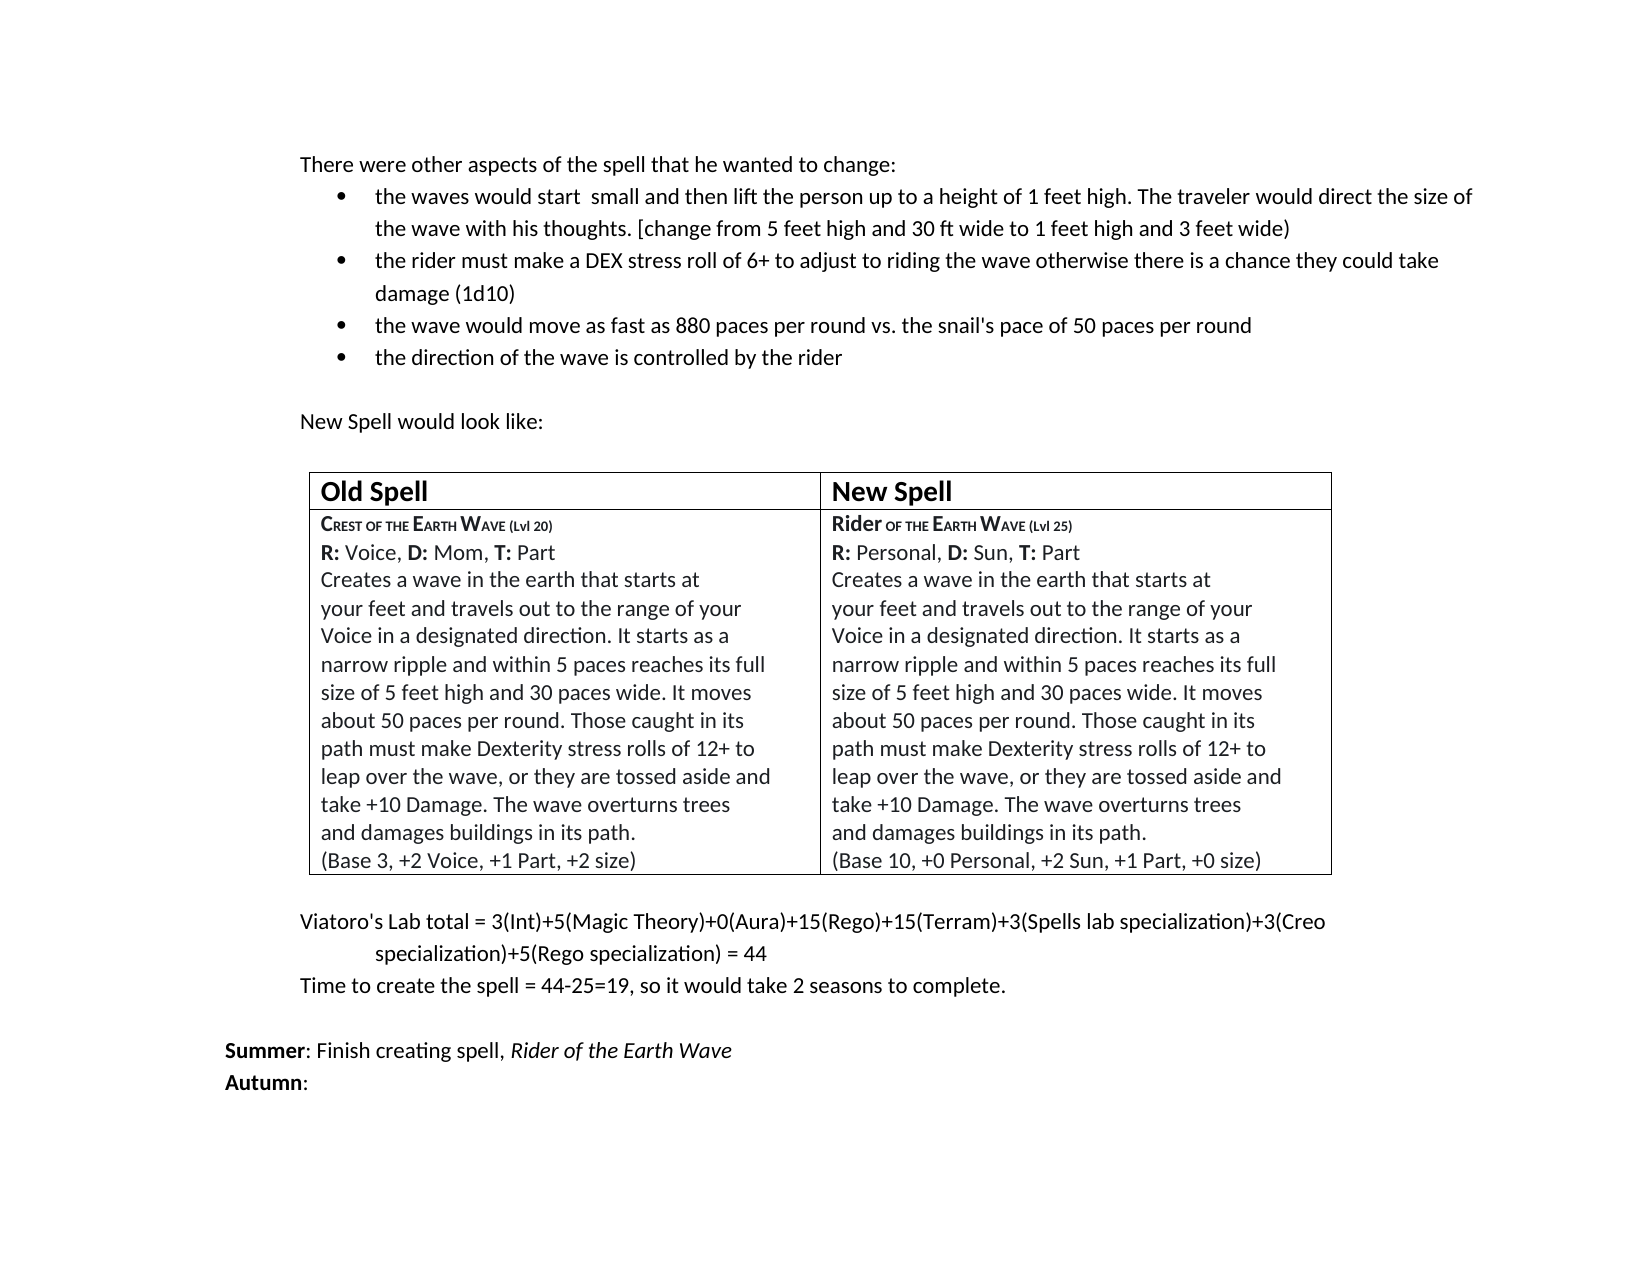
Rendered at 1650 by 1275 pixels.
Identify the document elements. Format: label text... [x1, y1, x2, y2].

list the rider must make a DEX stress roll of 6+ to adjust to riding the wave otherwise there is a chance they could take damage (1d10) [337, 247, 1500, 307]
text Time to create the spell = 44-25=19, so it would take 2 seasons to complete. [150, 971, 1500, 999]
list the wave would move as fast as 880 paces per round vs. the snail's pace of 50 paces per round [337, 311, 1500, 339]
table_header Old Spell [310, 473, 820, 508]
table_header New Spell [821, 473, 1331, 508]
list There were other aspects of the spell that he wanted to change: [300, 150, 1500, 178]
text New Spell would look like: [150, 407, 1500, 436]
text Viatoro's Lab total = 3(Int)+5(Magic Theory)+0(Aura)+15(Rego)+15(Terram)+3(Spells lab specialization)+3(Creo specialization)+5(Rego specialization) = 44 [150, 907, 1500, 967]
table_cell CREST OF THE EARTH WAVE (Lvl 20) R: Voice, D: Mom, T: Part Creates a wave in the earth that starts at your feet and travels out to the range of your Voice in a designated direction. It starts as a narrow ripple and within 5 paces reaches its full size of 5 feet high and 30 paces wide. It moves about 50 paces per round. Those caught in its path must make Dexterity stress rolls of 12+ to leap over the wave, or they are tossed aside and take +10 Damage. The wave overturns trees and damages buildings in its path. (Base 3, +2 Voice, +1 Part, +2 size) [310, 510, 820, 874]
text Summer: Finish creating spell, Rider of the Earth Wave [150, 1036, 1500, 1064]
table_cell Rider OF THE EARTH WAVE (Lvl 25) R: Personal, D: Sun, T: Part Creates a wave in the earth that starts at your feet and travels out to the range of your Voice in a designated direction. It starts as a narrow ripple and within 5 paces reaches its full size of 5 feet high and 30 paces wide. It moves about 50 paces per round. Those caught in its path must make Dexterity stress rolls of 12+ to leap over the wave, or they are tossed aside and take +10 Damage. The wave overturns trees and damages buildings in its path. (Base 10, +0 Personal, +2 Sun, +1 Part, +0 size) [821, 510, 1331, 874]
text Autumn: [150, 1068, 1500, 1096]
list the waves would start small and then lift the person up to a height of 1 feet high. The traveler would direct the size of the wave with his thoughts. [change from 5 feet high and 30 ft wide to 1 feet high and 3 feet wide) [337, 182, 1500, 242]
list the direction of the wave is controlled by the rider [337, 343, 1500, 371]
